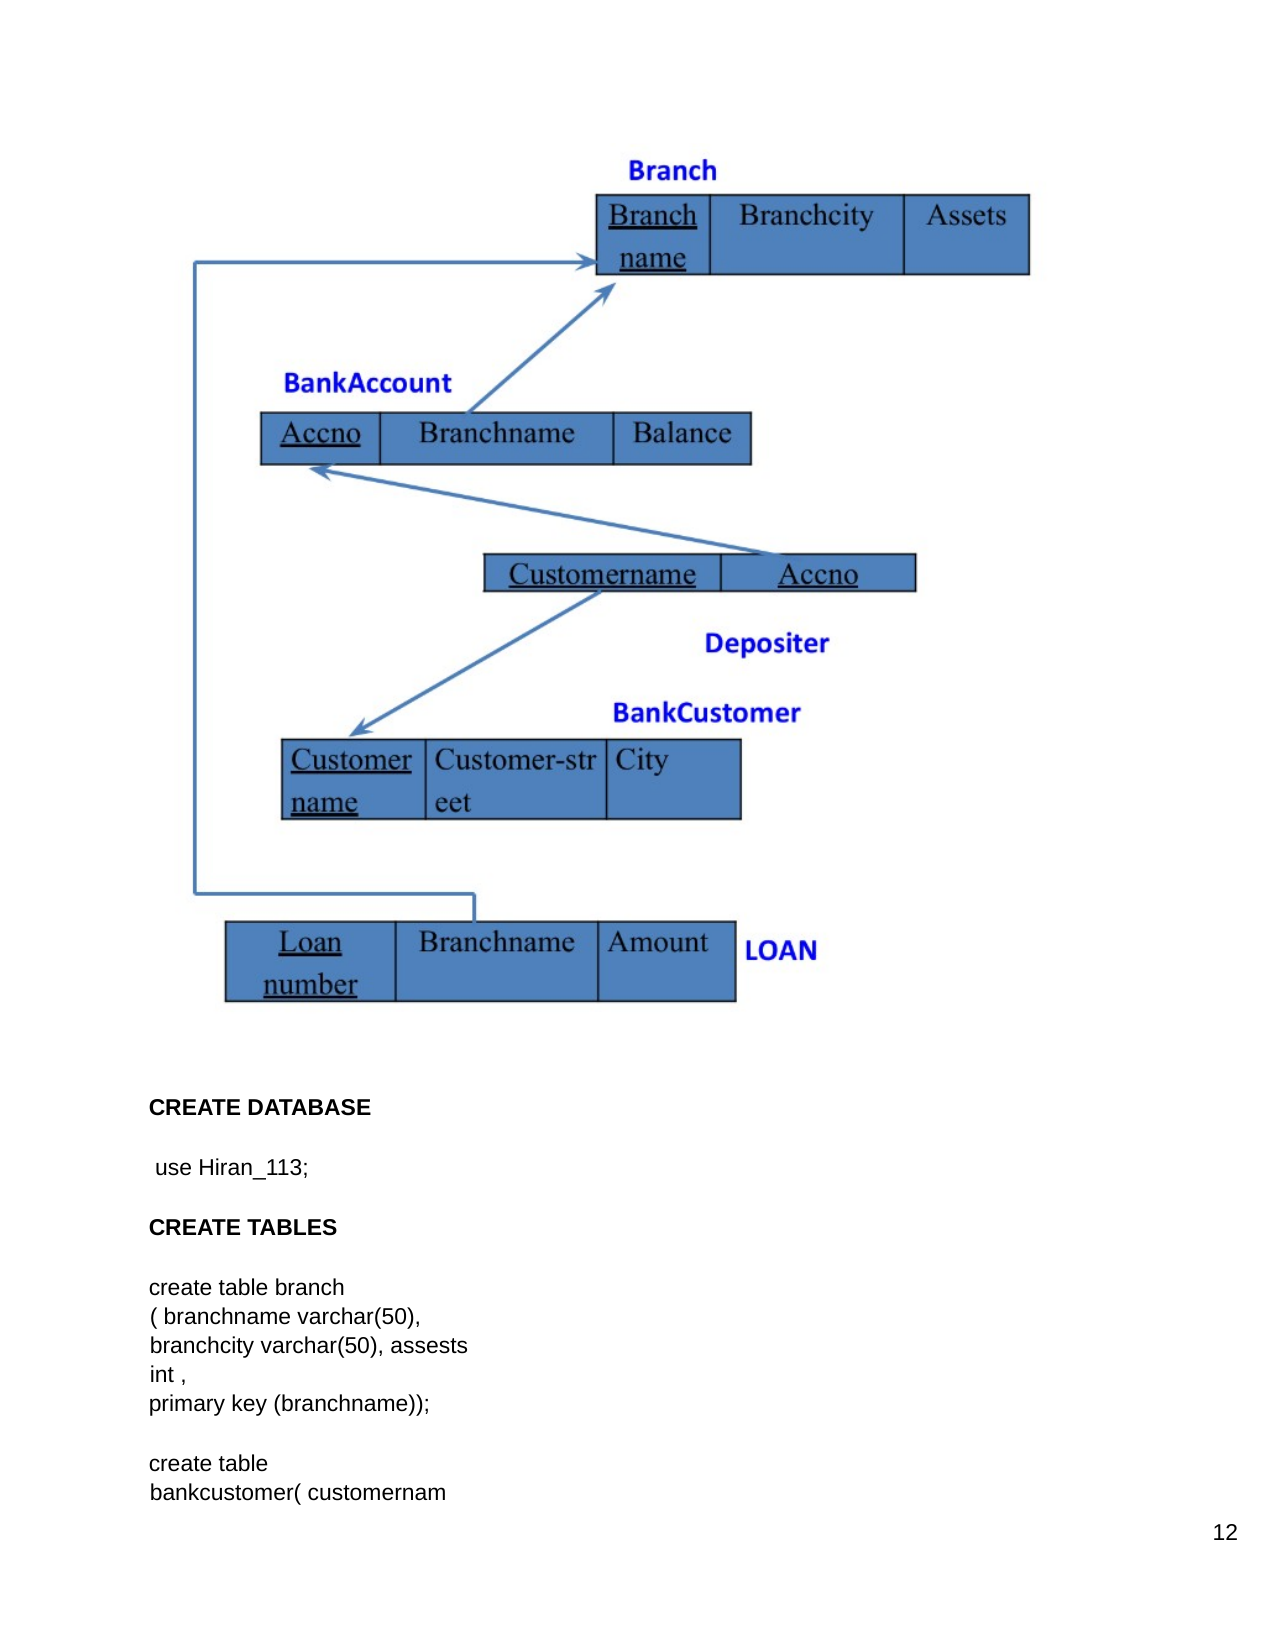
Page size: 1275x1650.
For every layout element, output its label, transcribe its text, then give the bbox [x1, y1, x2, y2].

subtitle CREATE DATABASE [148, 1093, 448, 1120]
subtitle CREATE TABLES [148, 1213, 448, 1240]
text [148, 1450, 449, 1505]
picture [157, 143, 1098, 1033]
text primary key (branchname)); [148, 1390, 1275, 1417]
text use Hiran_113; [148, 1154, 514, 1180]
text create table branch ( branchname varchar(50), branchcity varchar(50), assests int , [148, 1274, 469, 1387]
